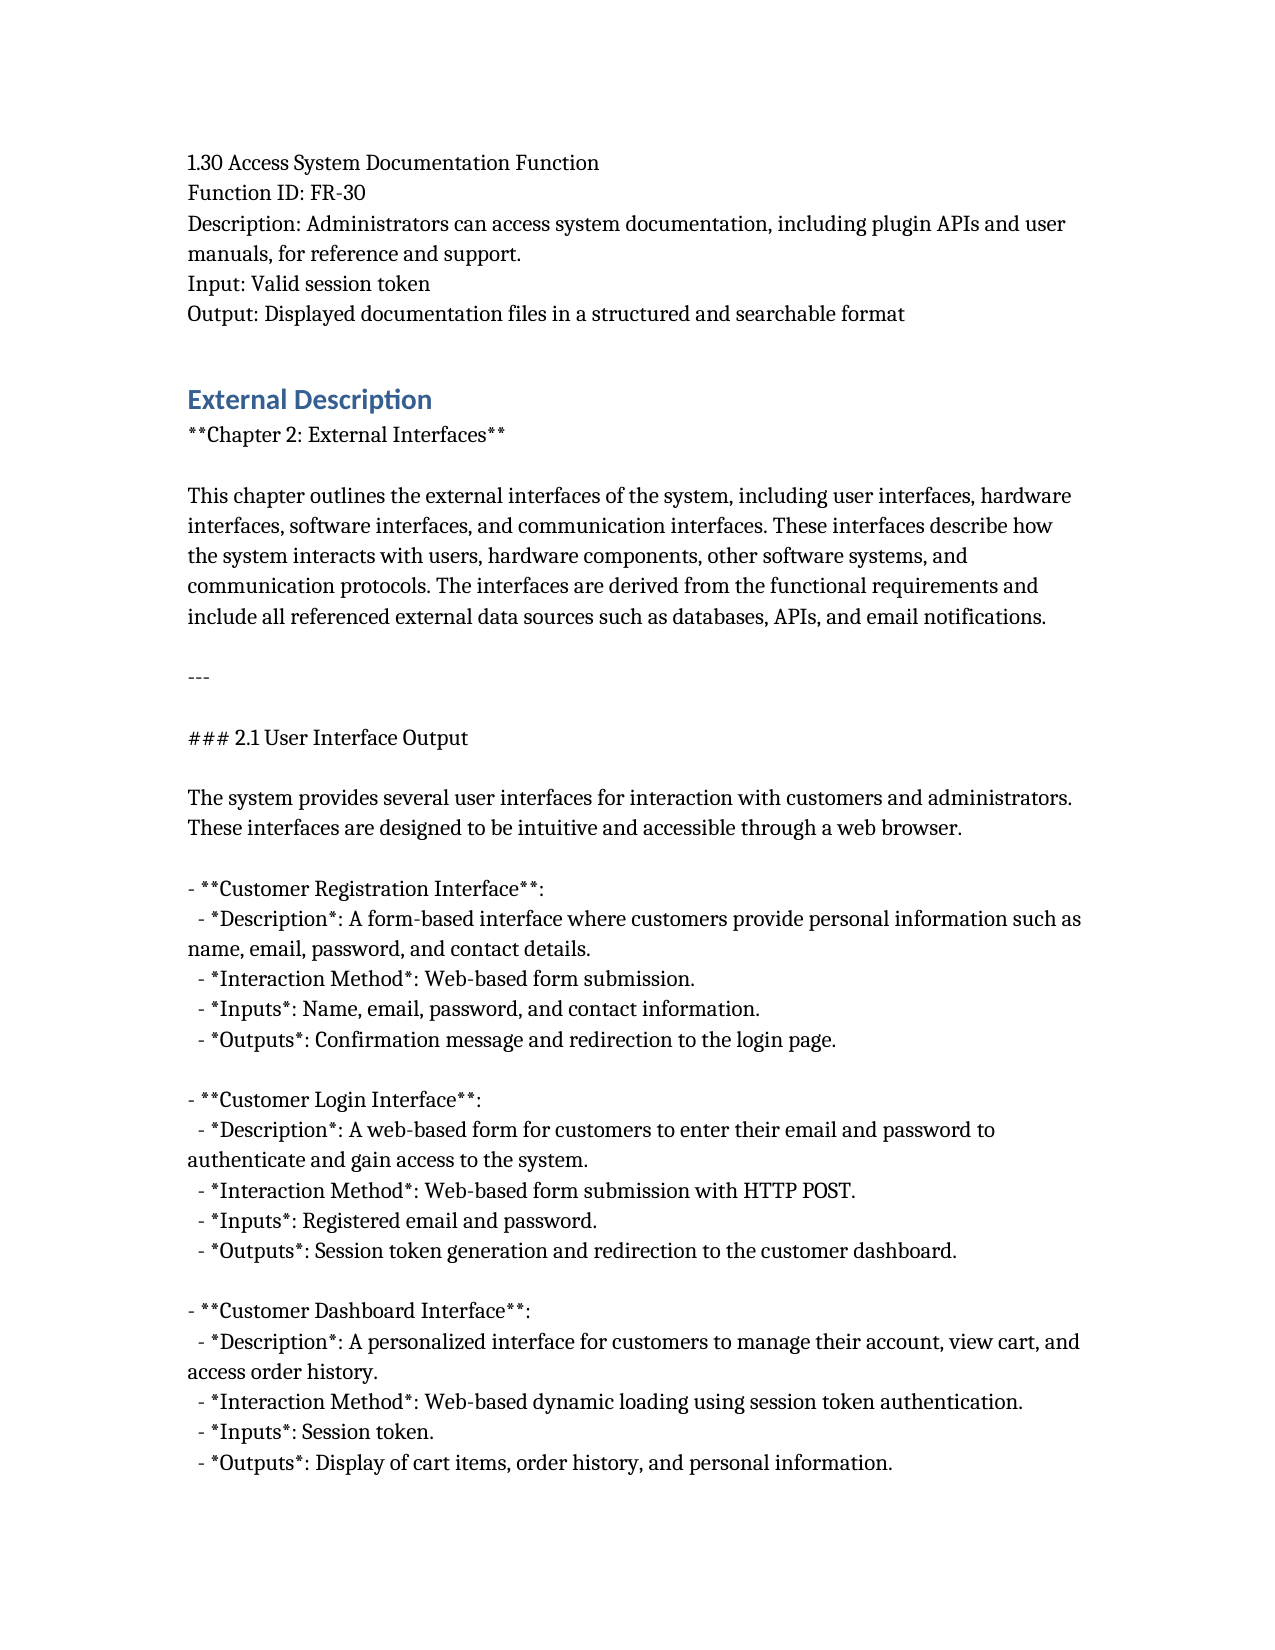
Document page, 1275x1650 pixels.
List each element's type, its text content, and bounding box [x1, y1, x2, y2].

subtitle External Description [187, 381, 1087, 417]
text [187, 422, 1087, 1476]
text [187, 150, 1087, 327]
